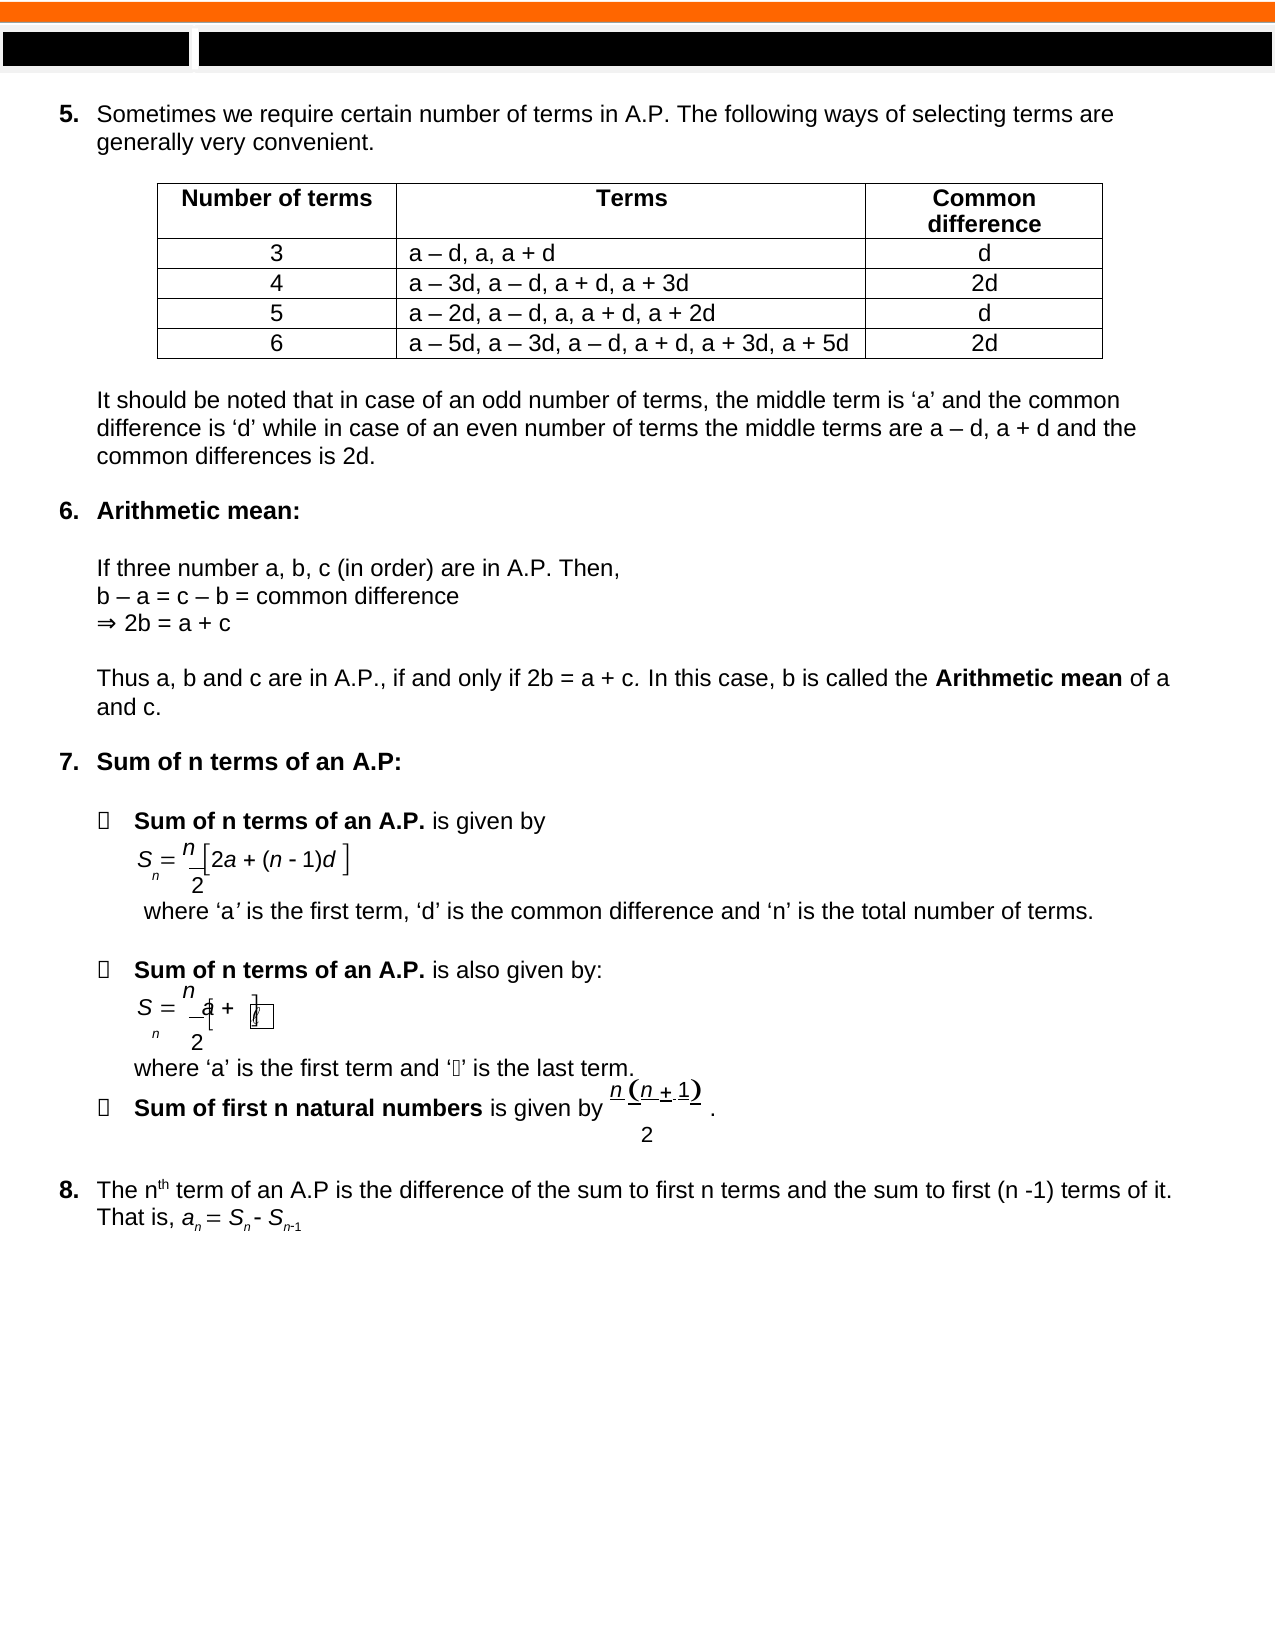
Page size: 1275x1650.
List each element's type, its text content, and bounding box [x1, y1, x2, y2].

subtitle Sum of n terms of an A.P: [59, 747, 1275, 776]
text where ‘a’ is the first term, ‘d’ is the common difference and ‘n’ is the total number of terms. [141, 897, 1098, 924]
table_cell 5 [158, 299, 396, 328]
list Sometimes we require certain number of terms in A.P. The following ways of selecting terms are generally very convenient. [59, 100, 1117, 155]
table_cell a – d, a, a + d [397, 239, 865, 268]
table_cell a – 5d, a – 3d, a – d, a + d, a + 3d, a + 5d [397, 329, 865, 358]
table_header Number of terms [158, 184, 396, 238]
list Sum of n terms of an A.P. is given by [96, 803, 1275, 836]
text 2 [18, 1126, 1275, 1147]
text n 2 [152, 1023, 1275, 1043]
table_cell d [866, 239, 1102, 268]
table_header Terms [397, 184, 865, 238]
table_header Common difference [866, 184, 1102, 238]
text ⇒ 2b = a + c [96, 609, 1275, 637]
text If three number a, b, c (in order) are in A.P. Then, b – a = c – b = common difference [96, 554, 623, 609]
subtitle Arithmetic mean: [59, 496, 1275, 524]
list The nth term of an A.P is the difference of the sum to first n terms and the sum to first (n -1) terms of it. That is, an  Sn  Sn1 [59, 1177, 1176, 1234]
table_cell d [866, 299, 1102, 328]
list Sum of first n natural numbers is given by n n  1 . [96, 1081, 1275, 1126]
text It should be noted that in case of an odd number of terms, the middle term is ‘a’ and the common difference is ‘d’ while in case of an even number of terms the middle terms are a – d, a + d and the common differences is 2d. [96, 386, 1141, 469]
text Thus a, b and c are in A.P., if and only if 2b = a + c. In this case, b is called the Arithmetic mean of a and c. [96, 664, 1172, 720]
table_cell 2d [866, 329, 1102, 358]
table_cell 4 [158, 269, 396, 298]
table_cell a – 3d, a – d, a + d, a + 3d [397, 269, 865, 298]
list Sum of n terms of an A.P. is also given by: [96, 953, 1275, 985]
text S  n a  [137, 987, 1275, 1022]
text S  n 2a  (n  1)d  [137, 838, 1275, 877]
text where ‘a’ is the first term and ‘’ is the last term. [134, 1054, 1275, 1081]
table_cell 6 [158, 329, 396, 358]
table_cell 3 [158, 239, 396, 268]
text 2 [191, 877, 1275, 897]
table_cell 2d [866, 269, 1102, 298]
table_cell a – 2d, a – d, a, a + d, a + 2d [397, 299, 865, 328]
